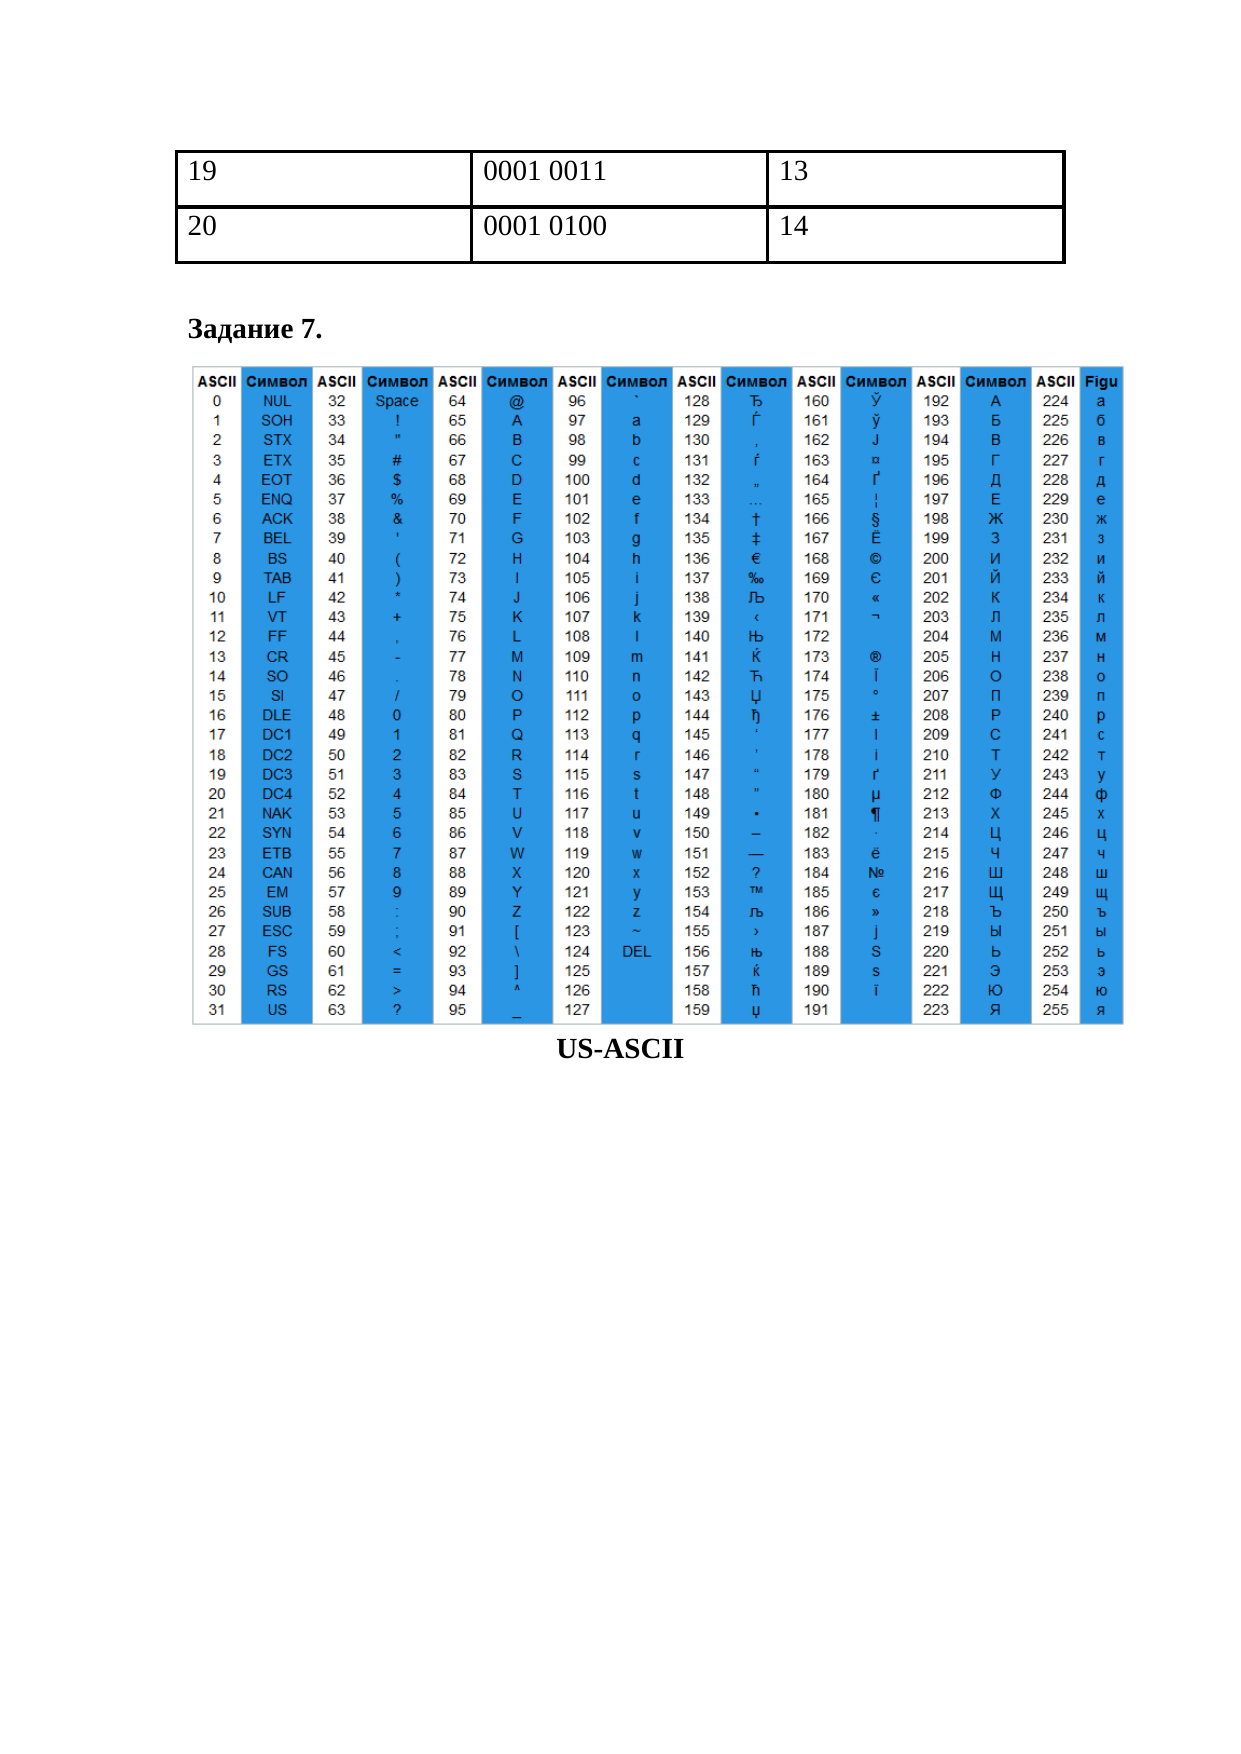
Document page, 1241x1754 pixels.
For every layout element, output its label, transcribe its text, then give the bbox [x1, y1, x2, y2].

table_cell 14 [769, 209, 1062, 261]
table_cell 13 [769, 153, 1062, 205]
text Задание 7. [187, 311, 1053, 344]
table_cell 0001 0011 [473, 153, 766, 205]
table_cell 19 [178, 153, 470, 205]
text US-ASCII [187, 1029, 1053, 1064]
table_cell 0001 0100 [473, 209, 766, 261]
picture [187, 363, 1128, 1029]
table_cell 20 [178, 209, 470, 261]
